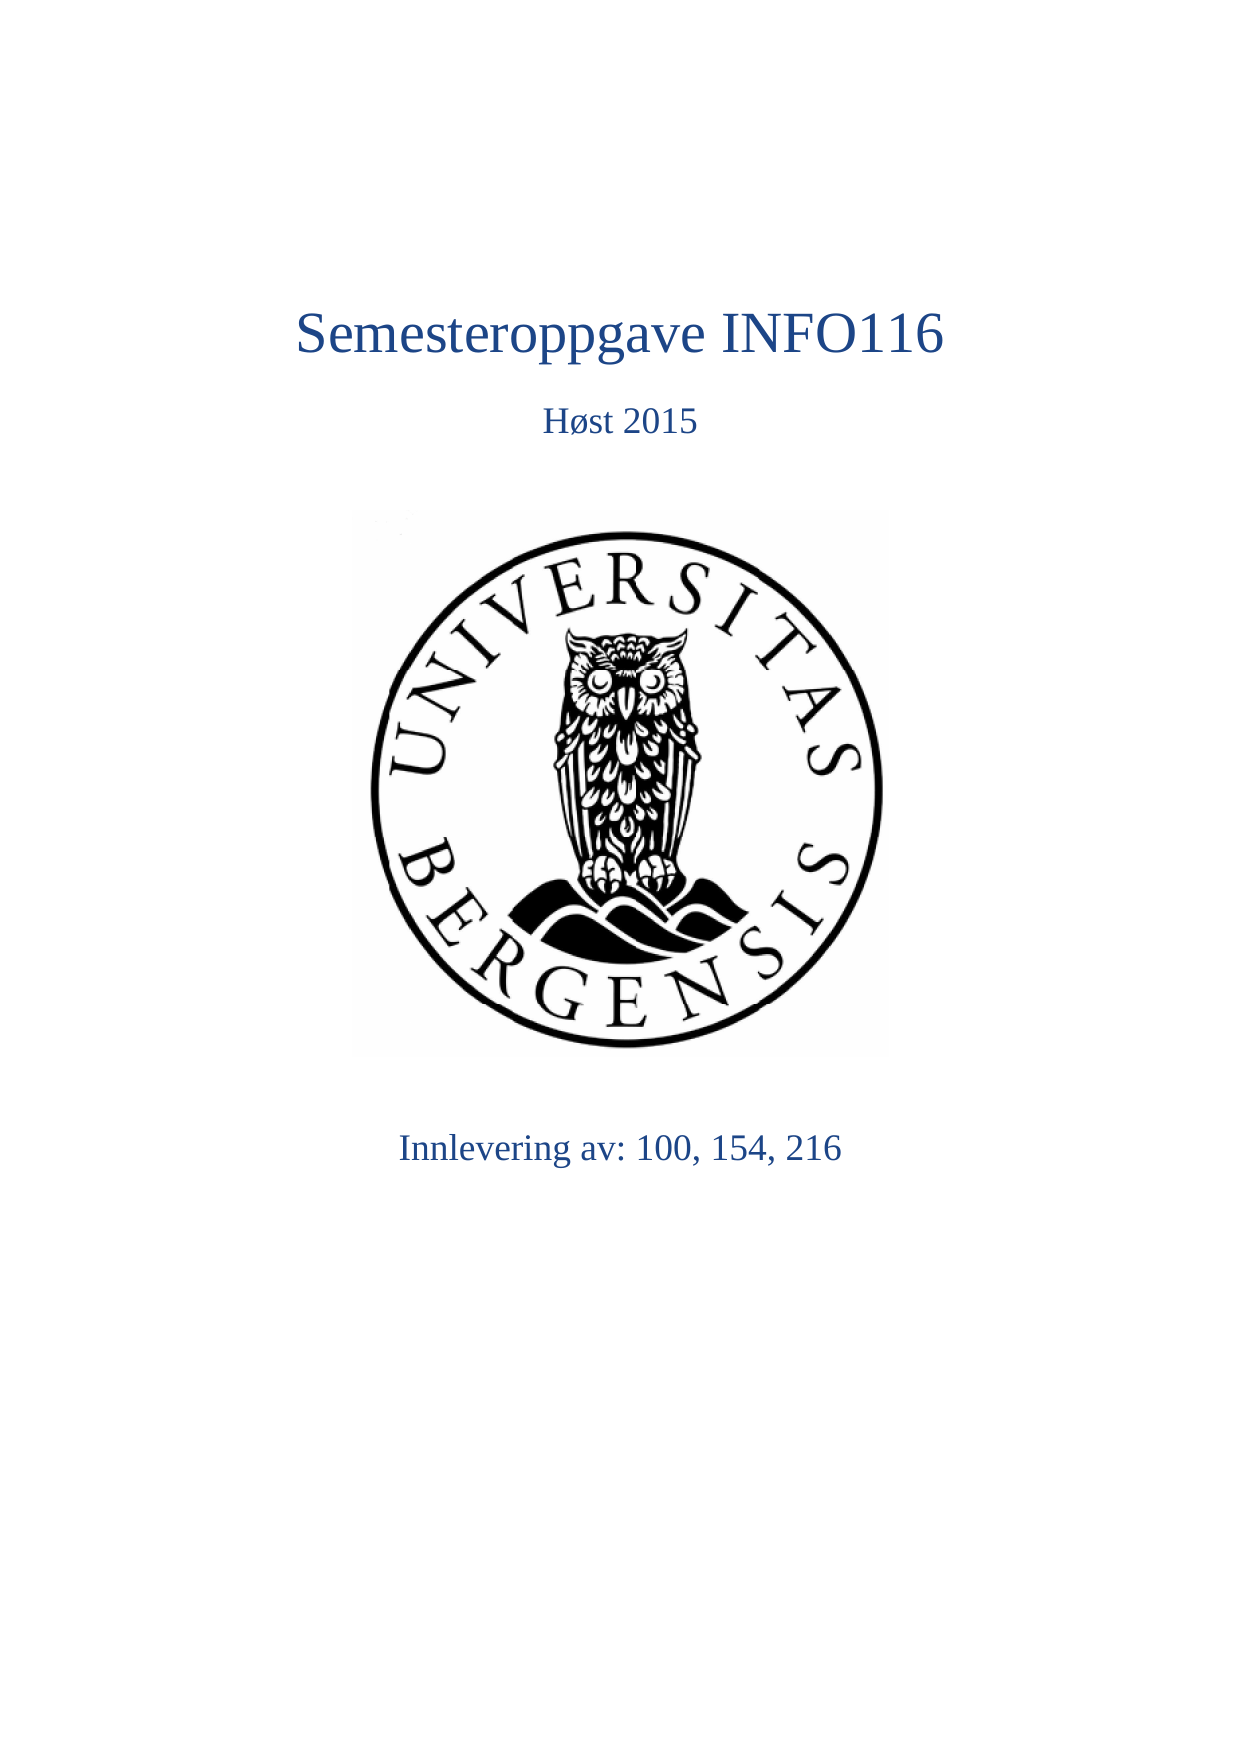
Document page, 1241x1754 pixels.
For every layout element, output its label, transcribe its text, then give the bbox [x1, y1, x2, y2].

subtitle Høst 2015 [150, 399, 1090, 442]
subtitle Innlevering av: 100, 154, 216 [150, 1125, 1090, 1168]
picture [351, 510, 889, 1057]
title Semesteroppgave INFO116 [150, 298, 1090, 365]
